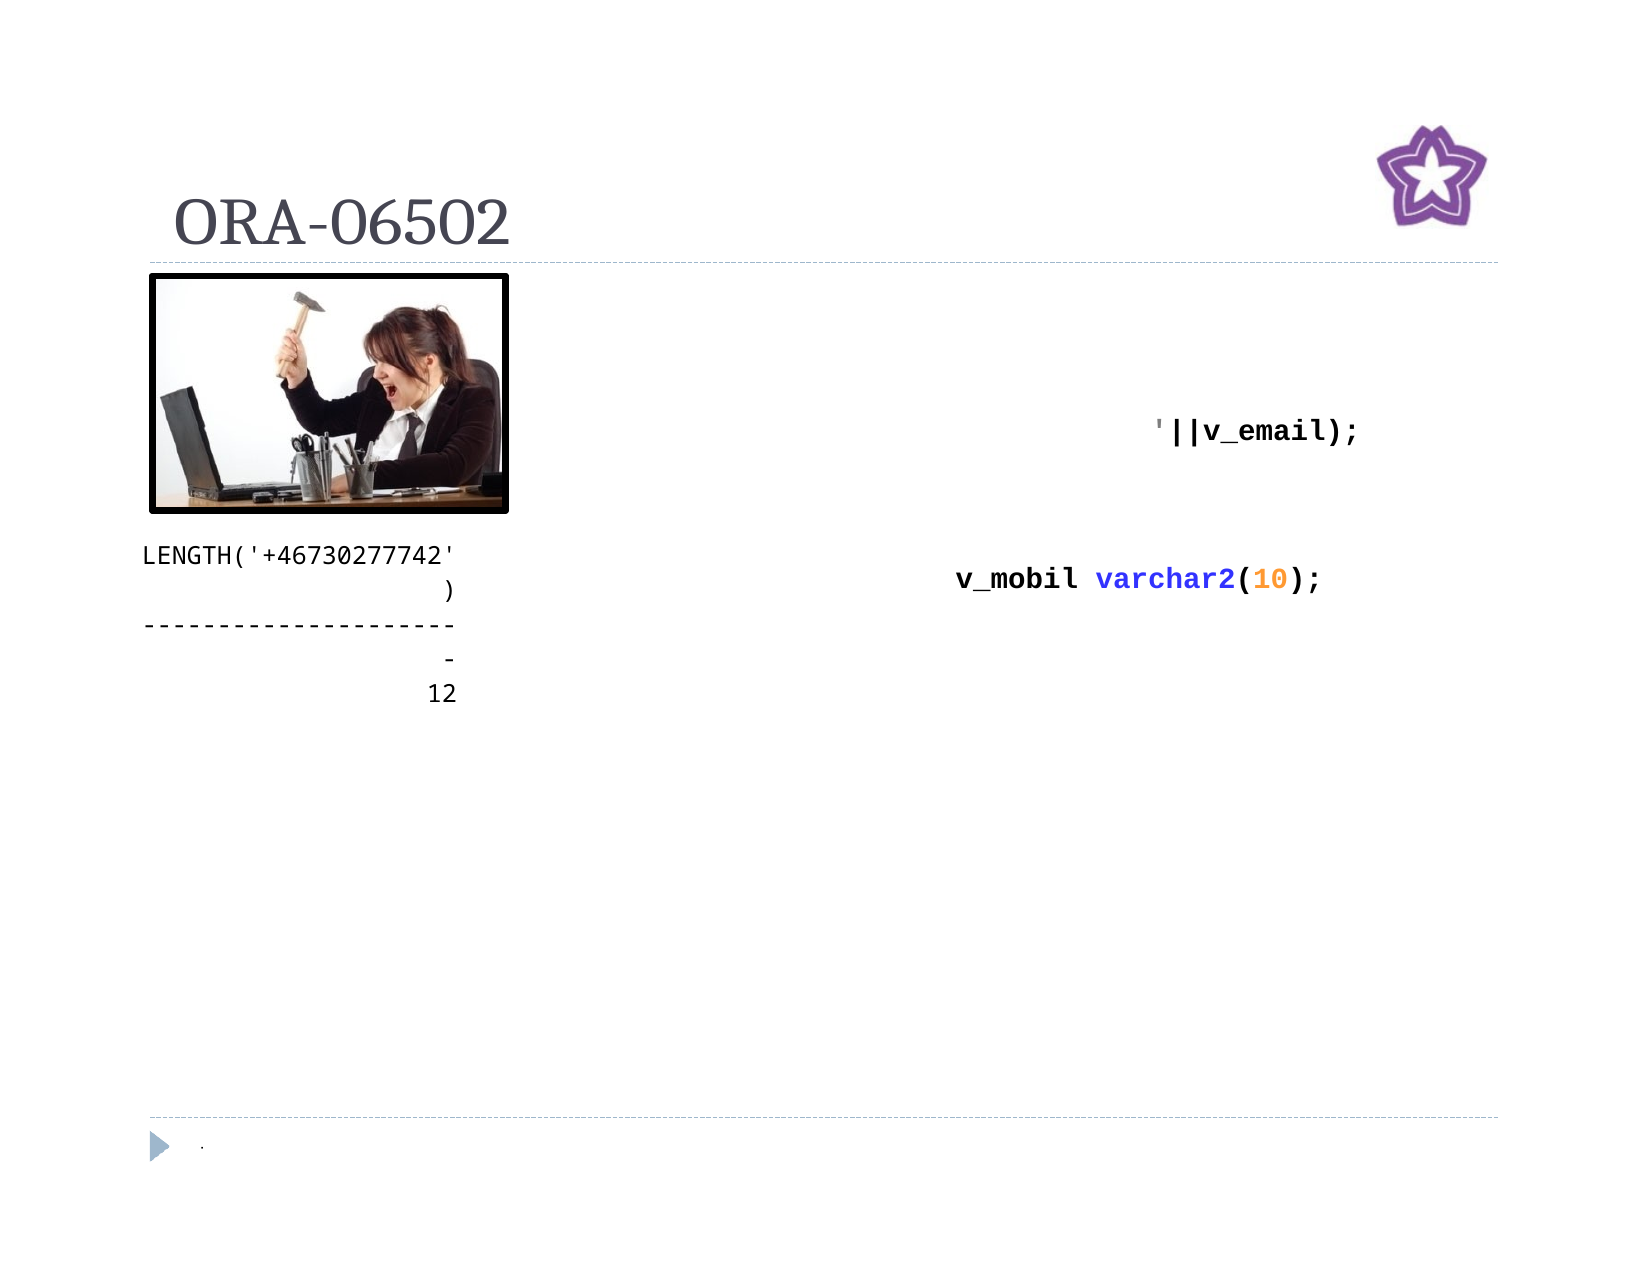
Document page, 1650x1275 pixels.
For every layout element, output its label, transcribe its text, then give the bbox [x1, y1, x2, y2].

text '||v_email); [1150, 416, 1558, 449]
picture [149, 1130, 170, 1162]
text v_mobil varchar2(10); [955, 564, 1558, 597]
picture [1375, 125, 1489, 229]
text 12 [127, 675, 457, 709]
picture [156, 279, 502, 507]
text ‐‐‐‐‐‐‐‐‐‐‐‐‐‐‐‐‐‐‐‐‐‐ [127, 607, 457, 675]
text LENGTH('+46730277742') [127, 538, 457, 606]
